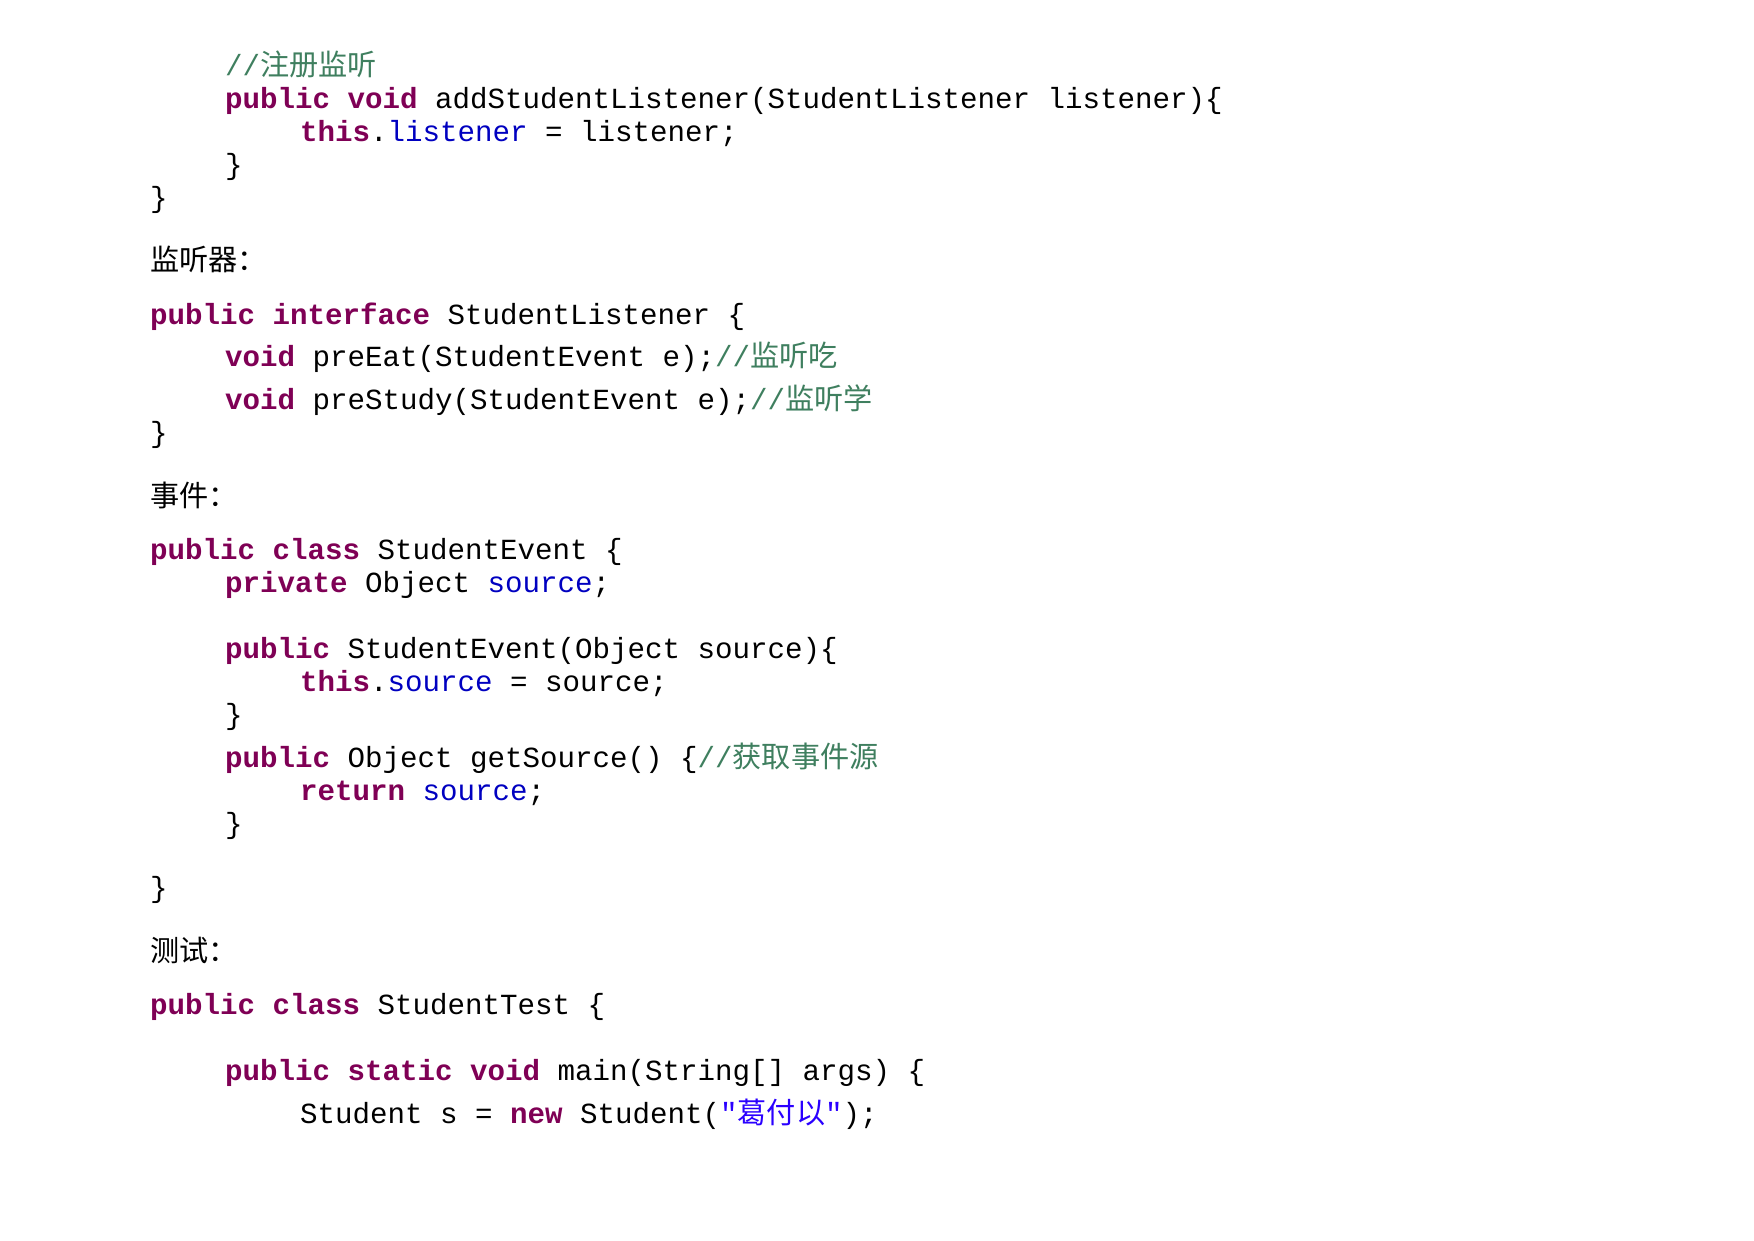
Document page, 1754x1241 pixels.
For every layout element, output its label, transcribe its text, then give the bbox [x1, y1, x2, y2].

text } [150, 418, 1636, 451]
text this.listener = listener; [150, 117, 1636, 150]
text void preStudy(StudentEvent e);//监听学 [150, 376, 1636, 418]
text } [150, 809, 1636, 842]
text 事件： [150, 472, 1636, 514]
text public class StudentEvent { [150, 535, 1636, 568]
text private Object source; [150, 568, 1636, 601]
text void preEat(StudentEvent e);//监听吃 [150, 333, 1636, 376]
text public static void main(String[] args) { [150, 1056, 1636, 1089]
text this.source = source; [150, 667, 1636, 700]
text public void addStudentListener(StudentListener listener){ [150, 84, 1636, 117]
text } [150, 700, 1636, 733]
text } [150, 873, 1636, 906]
text //注册监听 [150, 41, 1636, 84]
text public StudentEvent(Object source){ [150, 634, 1636, 667]
text Student s = new Student("葛付以"); [150, 1089, 1636, 1132]
text public Object getSource() {//获取事件源 [150, 733, 1636, 776]
text public class StudentTest { [150, 990, 1636, 1023]
text return source; [150, 776, 1636, 809]
text public interface StudentListener { [150, 300, 1636, 333]
text } [150, 150, 1636, 183]
text 测试： [150, 927, 1636, 969]
text } [150, 183, 1636, 216]
text 监听器： [150, 237, 1636, 279]
